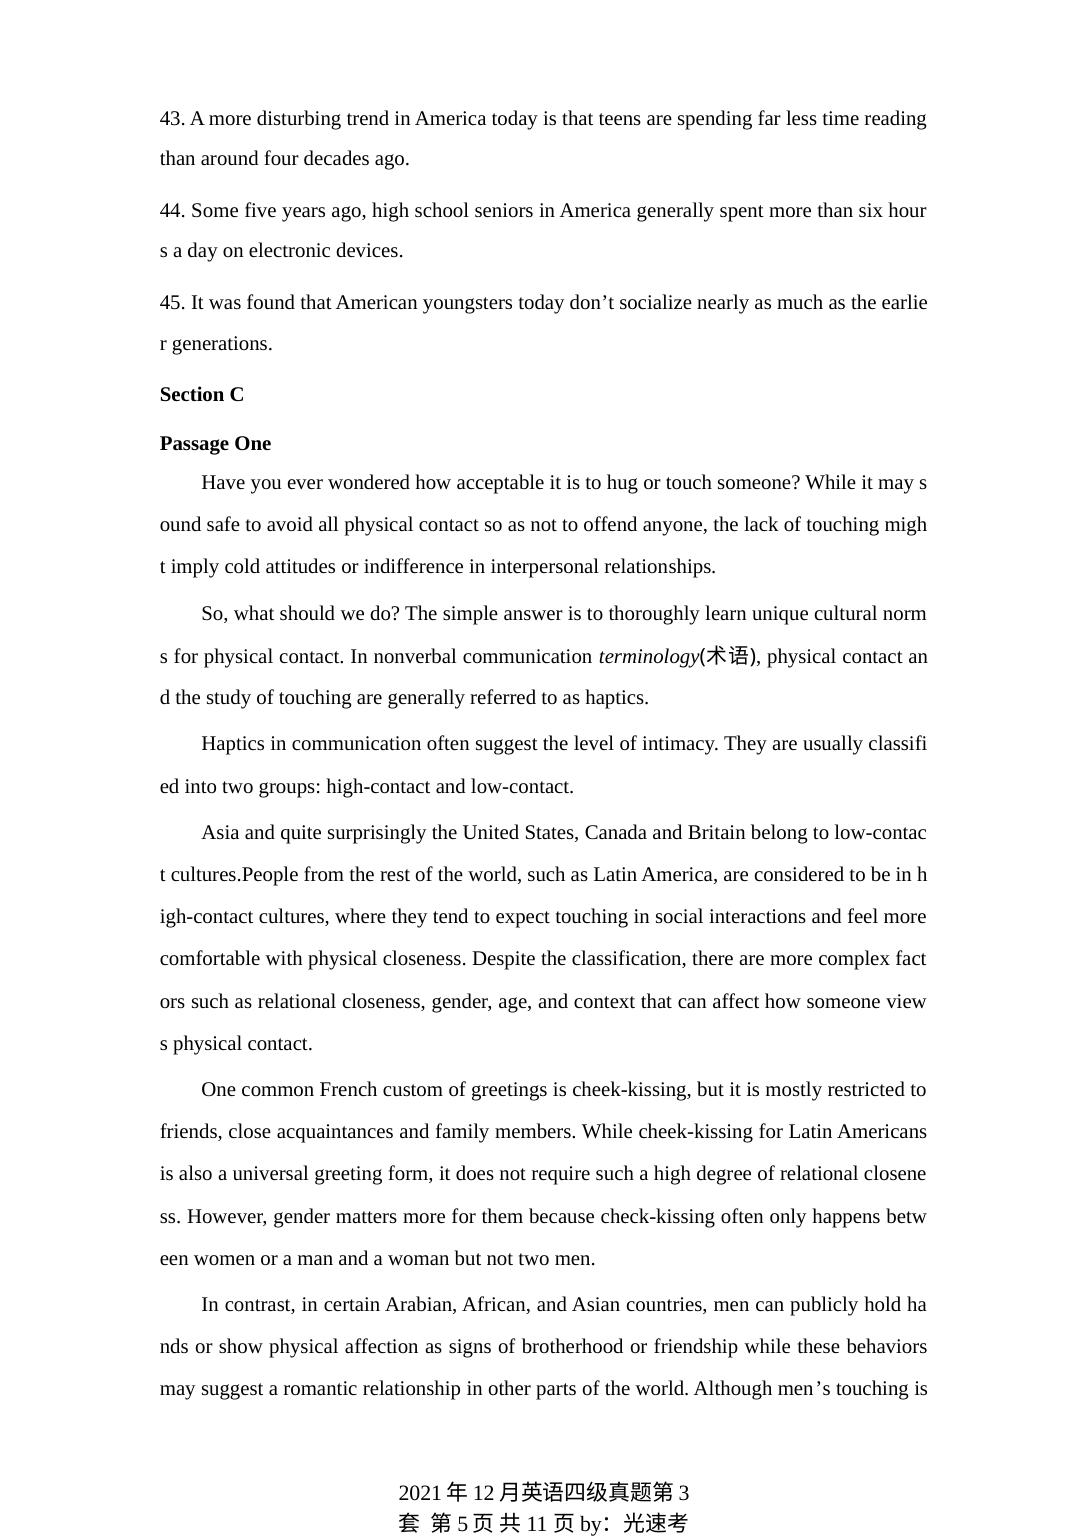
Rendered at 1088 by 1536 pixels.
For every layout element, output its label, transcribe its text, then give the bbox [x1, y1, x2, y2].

text 43. A more disturbing trend in America today is that teens are spending far less time reading than around four decades ago. [159, 101, 928, 174]
text 45. It was found that American youngsters today don’t socialize nearly as much as the earlier generations. [159, 286, 928, 359]
text Have you ever wondered how acceptable it is to hug or touch someone? While it may sound safe to avoid all physical contact so as not to offend anyone, the lack of touching might imply cold attitudes or indifference in interpersonal relationships. [159, 466, 928, 583]
text So, what should we do? The simple answer is to thoroughly learn unique cultural norms for physical contact. In nonverbal communication terminology(术语), physical contact and the study of touching are generally referred to as haptics. [159, 597, 928, 713]
text Section C [159, 378, 928, 411]
text Asia and quite surprisingly the United States, Canada and Britain belong to low-contact cultures.People from the rest of the world, such as Latin America, are considered to be in high-contact cultures, where they tend to expect touching in social interactions and feel more comfortable with physical closeness. Despite the classification, there are more complex factors such as relational closeness, gender, age, and context that can affect how someone views physical contact. [159, 816, 928, 1059]
text One common French custom of greetings is cheek-kissing, but it is mostly restricted to friends, close acquaintances and family members. While cheek-kissing for Latin Americans is also a universal greeting form, it does not require such a high degree of relational closeness. However, gender matters more for them because check-kissing often only happens between women or a man and a woman but not two men. [159, 1073, 928, 1274]
text 44. Some five years ago, high school seniors in America generally spent more than six hours a day on electronic devices. [159, 194, 928, 267]
text Passage One [159, 427, 928, 459]
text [159, 1288, 928, 1405]
text Haptics in communication often suggest the level of intimacy. They are usually classified into two groups: high-contact and low-contact. [159, 727, 928, 802]
